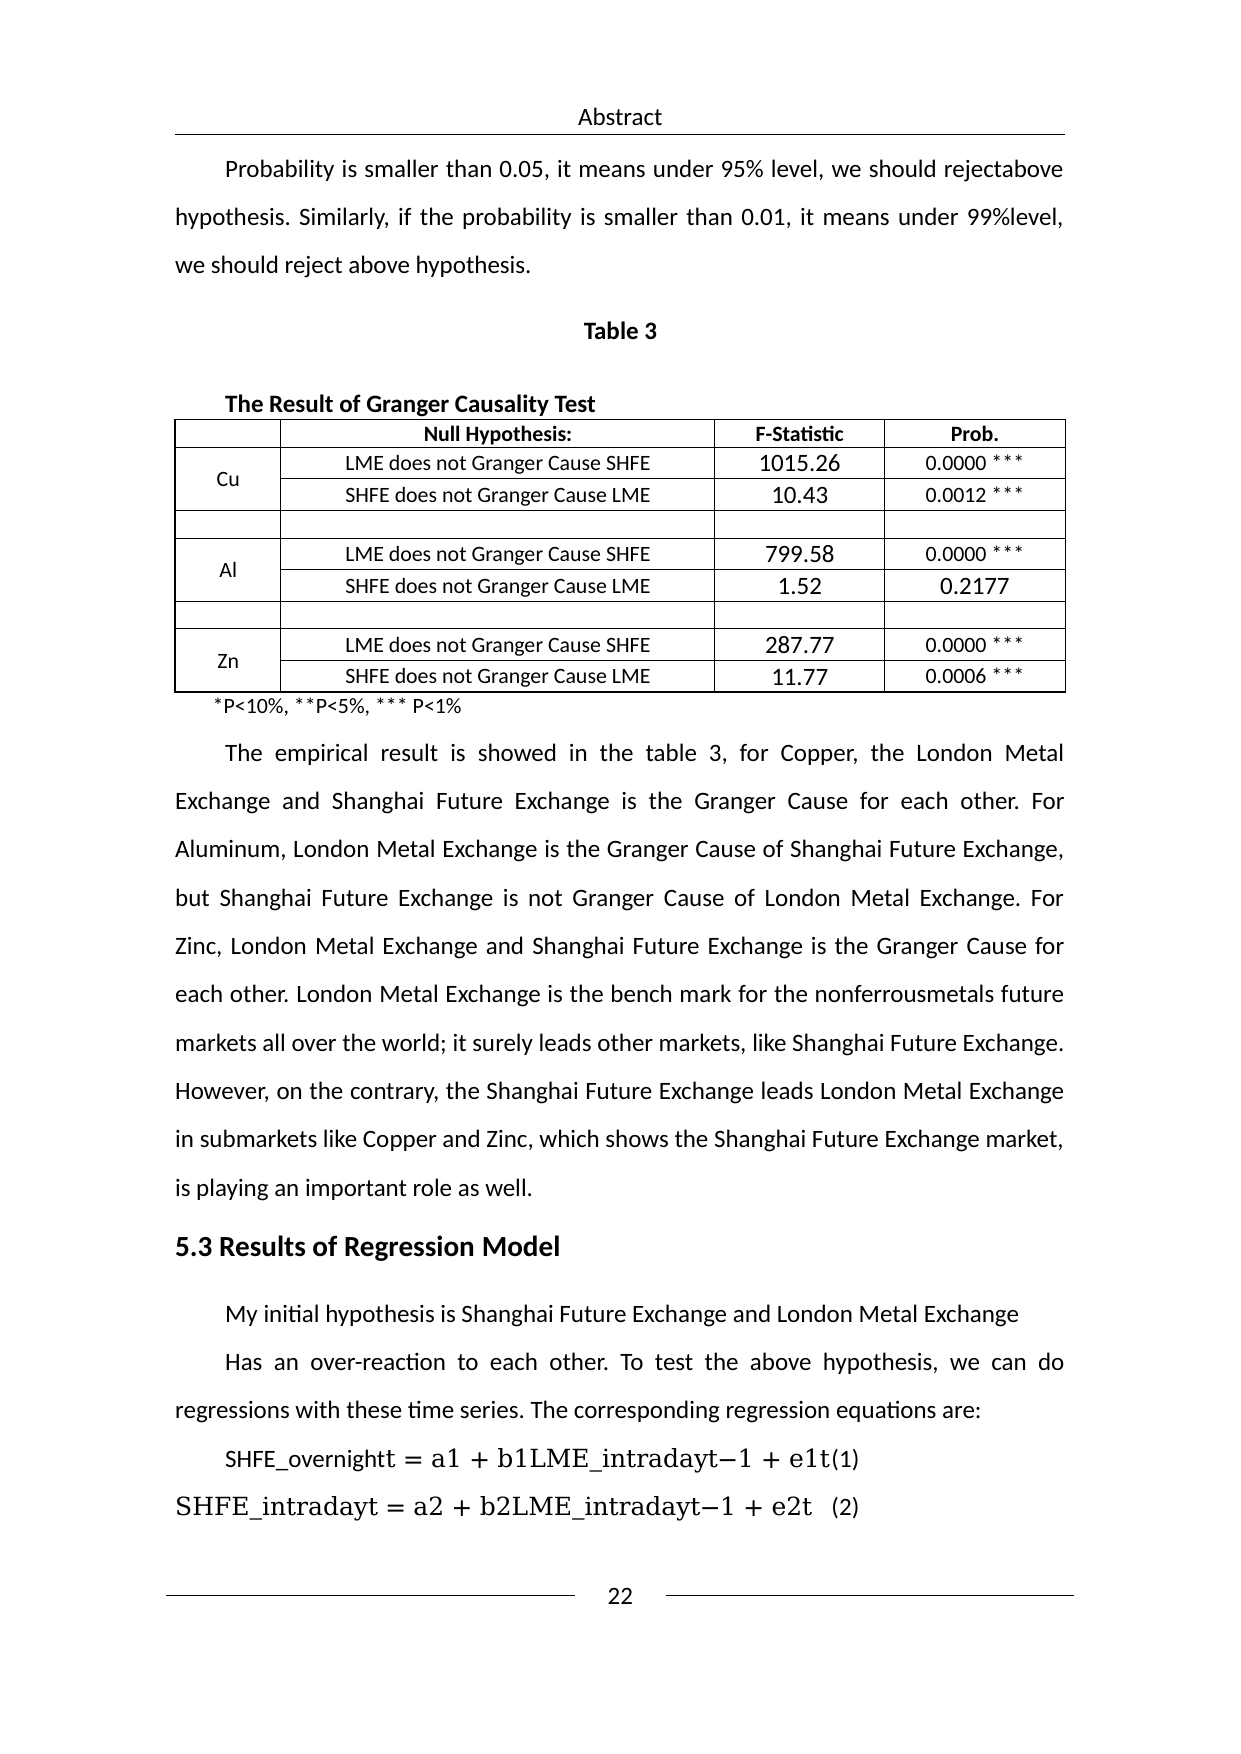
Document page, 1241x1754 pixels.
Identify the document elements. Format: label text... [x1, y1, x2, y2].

table_cell LME does not Granger Cause SHFE [281, 539, 714, 569]
table_cell 799.58 [715, 539, 884, 569]
table_cell [715, 511, 884, 537]
table_cell 287.77 [715, 629, 884, 660]
table_cell SHFE does not Granger Cause LME [281, 479, 714, 510]
table_cell 1.52 [715, 570, 884, 601]
table_cell 10.43 [715, 479, 884, 510]
table_cell 0.2177 [885, 570, 1065, 601]
table_header Null Hypothesis: [281, 420, 714, 447]
table_cell 0.0000 *** [885, 629, 1065, 660]
text Probability is smaller than 0.05, it means under 95% level, we should rejectabove hypothesis. Similarly, if the probability is smaller than 0.01, it means under 99%level, we should reject above hypothesis. [175, 135, 1065, 280]
text The empirical result is showed in the table 3, for Copper, the London Metal Exchange and Shanghai Future Exchange is the Granger Cause for each other. For Aluminum, London Metal Exchange is the Granger Cause of Shanghai Future Exchange, but Shanghai Future Exchange is not Granger Cause of London Metal Exchange. For Zinc, London Metal Exchange and Shanghai Future Exchange is the Granger Cause for each other. London Metal Exchange is the bench mark for the nonferrousmetals future markets all over the world; it surely leads other markets, like Shanghai Future Exchange. However, on the contrary, the Shanghai Future Exchange leads London Metal Exchange in submarkets like Copper and Zinc, which shows the Shanghai Future Exchange market, is playing an important role as well. [175, 719, 1065, 1202]
text *P<10%, **P<5%, *** P<1% [175, 693, 1065, 719]
table_header Prob. [885, 420, 1065, 447]
table_header [176, 420, 280, 447]
subtitle 5.3 Results of Regression Model [175, 1226, 1065, 1264]
table_cell 1015.26 [715, 448, 884, 478]
table_cell [281, 602, 714, 628]
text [175, 1425, 1065, 1522]
text Has an over-reaction to each other. To test the above hypothesis, we can do regressions with these time series. The corresponding regression equations are: [175, 1328, 1065, 1425]
table_cell [281, 511, 714, 537]
text Table 3 [175, 313, 1065, 346]
table_cell [176, 602, 280, 628]
table_cell SHFE does not Granger Cause LME [281, 570, 714, 601]
table_cell [885, 602, 1065, 628]
table_cell LME does not Granger Cause SHFE [281, 448, 714, 478]
table_cell Zn [176, 629, 280, 691]
table_header F-Statistic [715, 420, 884, 447]
table_cell 11.77 [715, 661, 884, 691]
table_cell [885, 511, 1065, 537]
table_cell [176, 511, 280, 537]
table_cell SHFE does not Granger Cause LME [281, 661, 714, 691]
text My initial hypothesis is Shanghai Future Exchange and London Metal Exchange [175, 1280, 1065, 1328]
table_cell LME does not Granger Cause SHFE [281, 629, 714, 660]
table_cell Cu [176, 448, 280, 510]
table_cell 0.0000 *** [885, 448, 1065, 478]
table_cell 0.0012 *** [885, 479, 1065, 510]
table_cell [715, 602, 884, 628]
text The Result of Granger Causality Test [175, 371, 1065, 419]
table_cell 0.0000 *** [885, 539, 1065, 569]
table_cell 0.0006 *** [885, 661, 1065, 691]
table_cell Al [176, 539, 280, 601]
